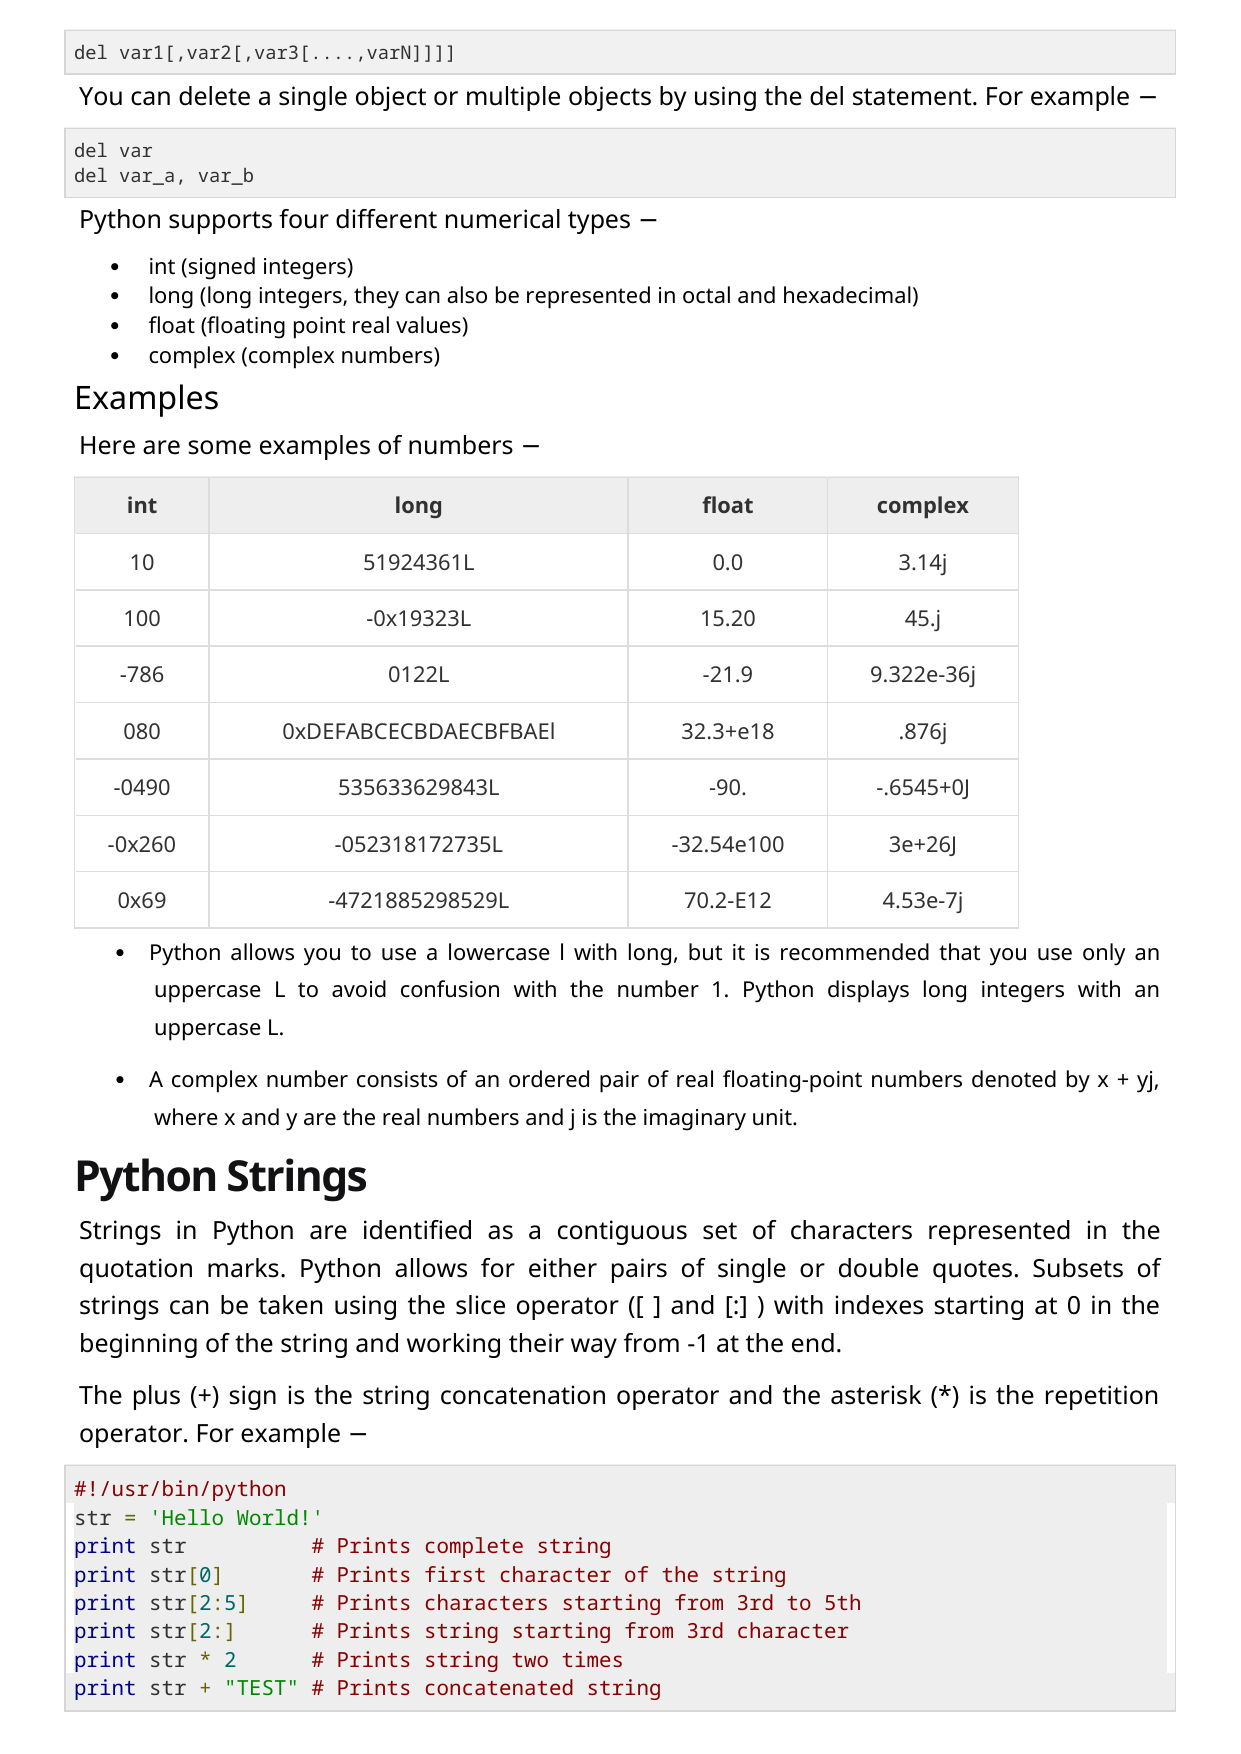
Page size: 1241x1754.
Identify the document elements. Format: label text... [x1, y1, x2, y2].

text del var_a, var_b [66, 153, 1175, 197]
text You can delete a single object or multiple objects by using the del statement. For example − [79, 75, 1162, 112]
table_header complex [828, 478, 1018, 533]
text Strings in Python are identified as a contiguous set of characters represented in the quotation marks. Python allows for either pairs of single or double quotes. Subsets of strings can be taken using the slice operator ([ ] and [:] ) with indexes starting at 0 in the beginning of the string and working their way from -1 at the end. [79, 1209, 1162, 1359]
table_cell 100 [75, 590, 208, 645]
list A complex number consists of an ordered pair of real floating-point numbers denoted by x + yj, where x and y are the real numbers and j is the imaginary unit. [116, 1056, 1162, 1131]
text del var [66, 129, 1175, 153]
text print str[2:] # Prints string starting from 3rd character [74, 1617, 1167, 1645]
table_cell 10 [75, 534, 208, 589]
table_cell -0x19323L [210, 591, 627, 645]
table_cell 0xDEFABCECBDAECBFBAEl [210, 703, 627, 758]
text print str * 2 # Prints string two times [74, 1645, 1167, 1663]
list int (signed integers) [111, 251, 1167, 281]
list float (floating point real values) [111, 310, 1167, 340]
table_cell 51924361L [210, 534, 627, 589]
table_cell 0.0 [629, 534, 827, 589]
text The plus (+) sign is the string concatenation operator and the asterisk (*) is the repetition operator. For example − [79, 1374, 1162, 1449]
table_cell -052318172735L [210, 816, 627, 871]
table_cell .876j [828, 703, 1018, 758]
table_cell -21.9 [629, 647, 827, 702]
table_cell -0490 [75, 759, 208, 814]
table_cell 9.322e-36j [828, 647, 1018, 702]
table_cell -0x260 [75, 816, 208, 871]
table_cell 0122L [210, 647, 627, 702]
text print str[2:5] # Prints characters starting from 3rd to 5th [74, 1588, 1167, 1617]
text Here are some examples of numbers − [79, 424, 1162, 461]
table_cell 3.14j [828, 534, 1018, 589]
text Examples [74, 375, 1162, 419]
table_cell -32.54e100 [629, 816, 827, 871]
text del var1[,var2[,var3[....,varN]]]] [66, 31, 1175, 73]
table_header int [75, 478, 208, 533]
table_cell 0x69 [75, 872, 208, 927]
text print str[0] # Prints first character of the string [74, 1560, 1167, 1588]
table_cell -90. [629, 760, 827, 814]
text #!/usr/bin/python [66, 1466, 1175, 1503]
table_cell -4721885298529L [210, 872, 627, 927]
table_cell 535633629843L [210, 760, 627, 814]
list long (long integers, they can also be represented in octal and hexadecimal) [111, 281, 1167, 310]
text str = 'Hello World!' [74, 1503, 1167, 1531]
table_cell -786 [75, 646, 208, 702]
text print str + "TEST" # Prints concatenated string [66, 1663, 1175, 1710]
table_cell 70.2-E12 [629, 872, 827, 927]
table_cell 080 [75, 703, 208, 758]
subtitle Python Strings [74, 1146, 1162, 1204]
text Python supports four different numerical types − [79, 198, 1162, 236]
table_header long [210, 478, 627, 533]
table_header float [629, 478, 827, 533]
text print str # Prints complete string [74, 1531, 1167, 1560]
table_cell 45.j [828, 591, 1018, 645]
list Python allows you to use a lowercase l with long, but it is recommended that you use only an uppercase L to avoid confusion with the number 1. Python displays long integers with an uppercase L. [116, 929, 1162, 1041]
table_cell 32.3+e18 [629, 703, 827, 758]
table_cell 3e+26J [828, 816, 1018, 871]
table_cell 4.53e-7j [828, 872, 1018, 927]
table_cell -.6545+0J [828, 760, 1018, 814]
table_cell 15.20 [629, 591, 827, 645]
list complex (complex numbers) [111, 340, 1167, 370]
